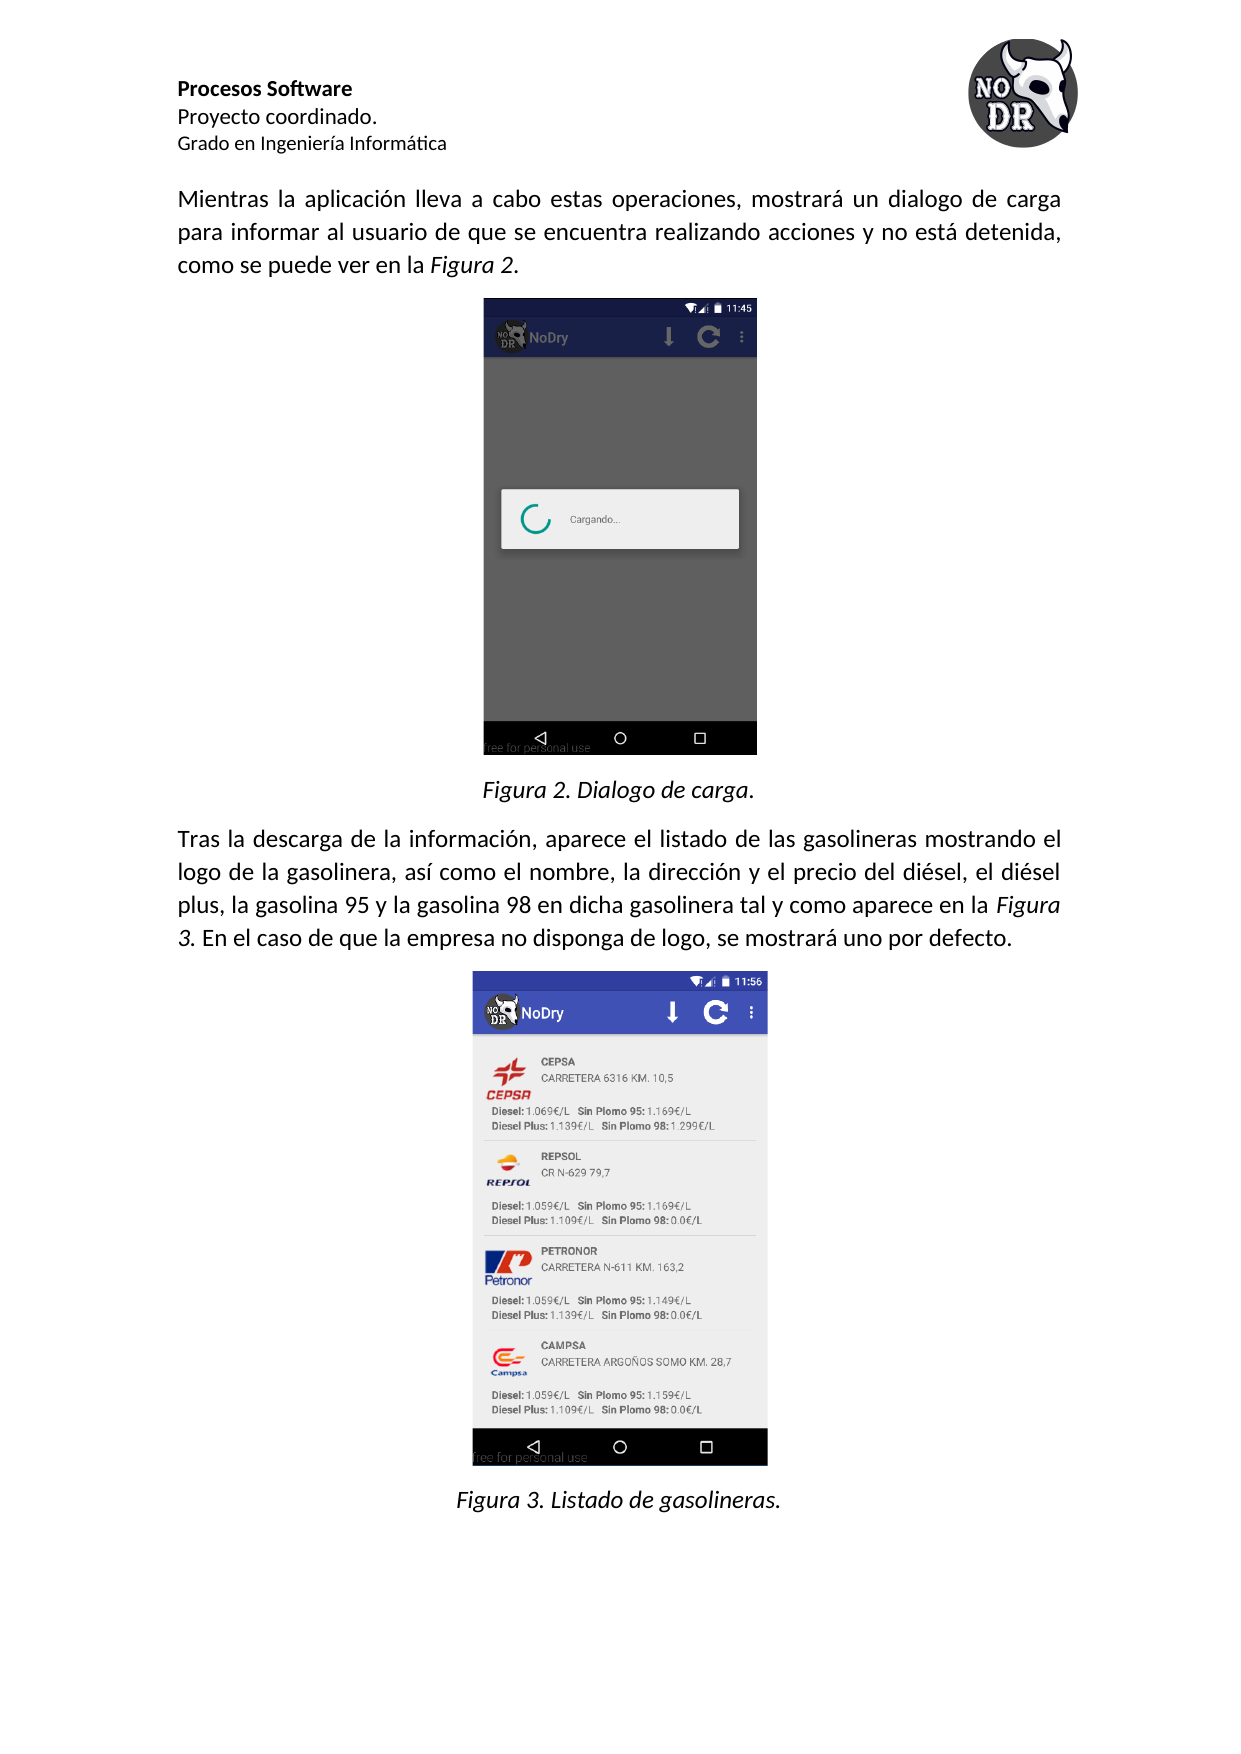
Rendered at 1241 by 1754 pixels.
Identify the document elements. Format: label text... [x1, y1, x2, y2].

text Figura 2. Dialogo de carga. [177, 774, 1063, 804]
text Tras la descarga de la información, aparece el listado de las gasolineras mostrando el logo de la gasolinera, así como el nombre, la dirección y el precio del diésel, el diésel plus, la gasolina 95 y la gasolina 98 en dicha gasolinera tal y como aparece en la Figura 3. En el caso de que la empresa no disponga de logo, se mostrará uno por defecto. [177, 823, 1063, 953]
text Figura 3. Listado de gasolineras. [177, 1484, 1063, 1515]
picture [483, 298, 757, 755]
picture [967, 39, 1078, 150]
picture [472, 971, 768, 1466]
